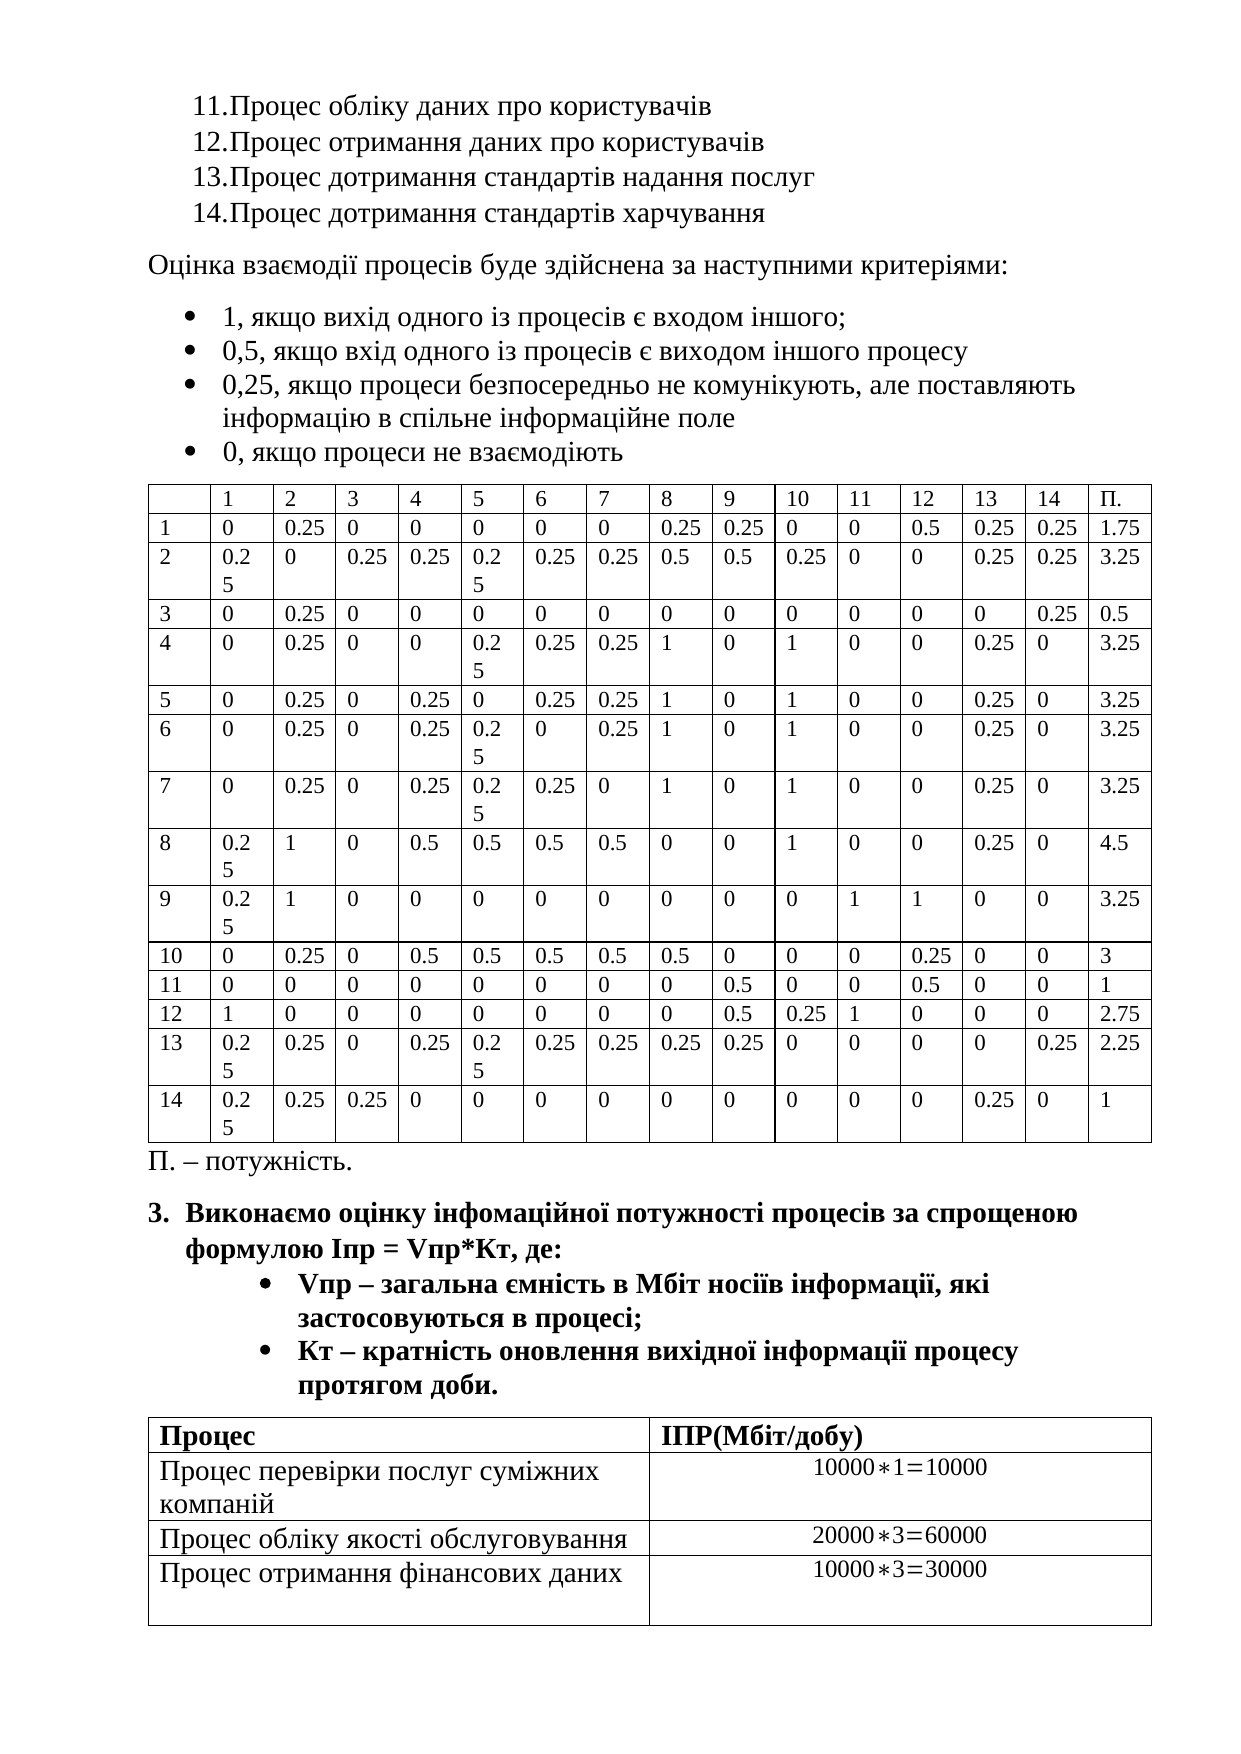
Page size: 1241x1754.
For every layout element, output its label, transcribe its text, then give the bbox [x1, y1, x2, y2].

table_header П. [1089, 485, 1151, 513]
list Виконаємо оцінку інфомаційної потужності процесів за спрощеною формулою Іпр = Vпр*Кт, де: [148, 1195, 1152, 1264]
table_cell 0.5 [901, 971, 962, 999]
table_cell 1 [650, 629, 712, 685]
table_cell 2 [149, 543, 210, 599]
table_cell 0.25 [650, 1029, 712, 1085]
list Процес отримання даних про користувачів [192, 124, 1152, 158]
table_header 10 [776, 485, 837, 513]
table_cell 0.25 [963, 1086, 1025, 1142]
table_cell 0 [901, 715, 962, 771]
table_cell 0 [838, 1029, 900, 1085]
table_cell 0.25 [399, 1029, 461, 1085]
table_cell 0.25 [963, 629, 1025, 685]
table_cell [650, 1521, 1151, 1554]
table_cell 0 [336, 514, 398, 542]
table_cell 0 [838, 772, 900, 828]
table_cell 0 [336, 772, 398, 828]
table_cell 0 [462, 886, 523, 941]
table_cell 0 [1026, 1086, 1088, 1142]
table_cell 1 [838, 886, 900, 941]
table_cell 1 [776, 715, 837, 771]
table_cell 1 [650, 686, 712, 714]
table_cell 0 [901, 1029, 962, 1085]
table_cell 0.25 [587, 543, 649, 599]
table_cell 0 [587, 514, 649, 542]
table_cell 0 [336, 886, 398, 941]
table_cell 0.5 [462, 829, 523, 884]
table_cell 0.25 [462, 629, 523, 685]
table_cell 0 [963, 600, 1025, 628]
table_cell 0 [274, 971, 335, 999]
table_cell 0 [336, 600, 398, 628]
table_cell 0.25 [963, 543, 1025, 599]
table_header 4 [399, 485, 461, 513]
table_cell 3 [1089, 943, 1151, 970]
table_header 9 [713, 485, 774, 513]
table_cell 1 [838, 1000, 900, 1028]
table_cell 0.25 [399, 715, 461, 771]
table_cell 0.5 [713, 971, 774, 999]
table_cell 0 [901, 600, 962, 628]
table_cell 0.25 [462, 543, 523, 599]
table_cell 0 [776, 1086, 837, 1142]
table_header 6 [524, 485, 586, 513]
table_cell 0.25 [713, 514, 774, 542]
table_cell 0 [901, 772, 962, 828]
table_cell 0 [838, 543, 900, 599]
table_cell 3.25 [1089, 686, 1151, 714]
table_cell 0 [713, 629, 774, 685]
table_cell 0.25 [274, 943, 335, 970]
table_cell 11 [149, 971, 210, 999]
table_cell 0.25 [336, 543, 398, 599]
list Процес обліку даних про користувачів [192, 88, 1152, 122]
table_cell 0 [963, 1029, 1025, 1085]
list 0,5, якщо вхід одного із процесів є виходом іншого процесу [185, 333, 1152, 367]
table_cell 0 [838, 971, 900, 999]
table_cell 0.5 [713, 543, 774, 599]
table_cell 0.25 [963, 686, 1025, 714]
table_cell 0.25 [963, 514, 1025, 542]
table_cell 0.5 [399, 943, 461, 970]
table_cell 0 [587, 886, 649, 941]
table_cell 0.25 [462, 1029, 523, 1085]
table_cell 5 [149, 686, 210, 714]
table_cell 0.25 [901, 943, 962, 970]
table_cell 0.5 [524, 943, 586, 970]
table_cell 0 [587, 971, 649, 999]
list 0, якщо процеси не взаємодіють [185, 434, 1152, 468]
table_cell 0 [1026, 829, 1088, 884]
table_cell 0.25 [1026, 514, 1088, 542]
table_cell 8 [149, 829, 210, 884]
table_cell 0 [587, 1086, 649, 1142]
table_cell 10 [149, 943, 210, 970]
table_cell 0 [776, 886, 837, 941]
table_cell 1 [776, 629, 837, 685]
table_cell 3.25 [1089, 715, 1151, 771]
table_cell 0.5 [650, 543, 712, 599]
table_cell 0.25 [776, 1000, 837, 1028]
table_cell 0 [838, 686, 900, 714]
table_cell 0.25 [462, 772, 523, 828]
table_cell 3.25 [1089, 886, 1151, 941]
table_cell 0 [524, 1000, 586, 1028]
table_cell 0 [713, 1086, 774, 1142]
table_cell 4 [149, 629, 210, 685]
list Кт – кратність оновлення вихідної інформації процесу протягом доби. [260, 1333, 1152, 1401]
table_header 14 [1026, 485, 1088, 513]
table_cell 0 [399, 886, 461, 941]
list Процес дотримання стандартів харчування [192, 195, 1152, 229]
table_cell 0.25 [211, 1029, 273, 1085]
table_cell 0 [462, 686, 523, 714]
table_cell 0.25 [963, 715, 1025, 771]
table_cell 0.25 [462, 715, 523, 771]
table_cell 0 [462, 1000, 523, 1028]
table_cell 0 [524, 514, 586, 542]
table_cell 0 [838, 514, 900, 542]
table_header 2 [274, 485, 335, 513]
table_cell 0 [399, 971, 461, 999]
table_cell 0 [901, 829, 962, 884]
table_cell 0 [1026, 943, 1088, 970]
table_cell 0 [650, 886, 712, 941]
table_cell 0 [336, 629, 398, 685]
table_header 7 [587, 485, 649, 513]
table_cell 1 [1089, 971, 1151, 999]
table_cell 0 [713, 943, 774, 970]
table_cell 14 [149, 1086, 210, 1142]
table_cell 12 [149, 1000, 210, 1028]
table_cell 1 [776, 686, 837, 714]
table_cell 0 [336, 715, 398, 771]
table_cell 0 [776, 971, 837, 999]
table_cell Процес перевірки послуг суміжних компаній [149, 1453, 649, 1520]
list Vпр – загальна ємність в Мбіт носіїв інформації, які застосовуються в процесі; [260, 1266, 1152, 1333]
table_cell 0 [336, 1000, 398, 1028]
table_cell [650, 1453, 1151, 1520]
table_cell 0 [524, 715, 586, 771]
table_cell 0 [399, 514, 461, 542]
table_cell 0 [211, 629, 273, 685]
table_cell 0 [901, 686, 962, 714]
table_cell 0 [524, 971, 586, 999]
table_cell 0 [274, 543, 335, 599]
table_cell 0.25 [587, 1029, 649, 1085]
table_cell 0 [838, 715, 900, 771]
table_cell 0.25 [274, 772, 335, 828]
table_cell 0.25 [524, 1029, 586, 1085]
table_cell 0.5 [713, 1000, 774, 1028]
table_cell 1 [274, 886, 335, 941]
table_cell 0 [399, 629, 461, 685]
table_cell 0 [838, 943, 900, 970]
table_cell 0.25 [963, 829, 1025, 884]
table_cell 0.25 [524, 629, 586, 685]
table_cell 0 [211, 686, 273, 714]
table_cell 2.75 [1089, 1000, 1151, 1028]
table_cell 0 [963, 943, 1025, 970]
table_cell 0 [1026, 686, 1088, 714]
text Оцінка взаємодії процесів буде здійснена за наступними критеріями: [148, 247, 1152, 281]
table_cell 0.25 [524, 543, 586, 599]
table_cell 0 [336, 943, 398, 970]
table_cell 1 [901, 886, 962, 941]
table_cell 0.25 [211, 886, 273, 941]
table_cell 0.25 [1026, 1029, 1088, 1085]
table_cell 0 [336, 829, 398, 884]
list 1, якщо вихід одного із процесів є входом іншого; [185, 299, 1152, 333]
table_cell 0.25 [524, 772, 586, 828]
table_cell 2.25 [1089, 1029, 1151, 1085]
table_cell 0 [336, 686, 398, 714]
text П. – потужність. [148, 1143, 1152, 1177]
table_cell 0 [776, 514, 837, 542]
table_cell 0 [336, 1029, 398, 1085]
table_cell 1 [1089, 1086, 1151, 1142]
table_cell 0.25 [274, 600, 335, 628]
table_cell 0 [776, 1029, 837, 1085]
table_cell 0 [838, 600, 900, 628]
table_cell 0 [399, 1000, 461, 1028]
table_cell 0 [462, 600, 523, 628]
table_cell 0 [1026, 715, 1088, 771]
table_cell 0 [901, 1086, 962, 1142]
table_cell 0 [524, 886, 586, 941]
table_cell 3.25 [1089, 772, 1151, 828]
table_header 1 [211, 485, 273, 513]
table_cell 7 [149, 772, 210, 828]
table_cell 0 [587, 600, 649, 628]
table_cell 3.25 [1089, 543, 1151, 599]
table_cell 0 [1026, 971, 1088, 999]
table_cell 0 [211, 514, 273, 542]
table_cell 0.25 [274, 1086, 335, 1142]
table_cell 0.25 [650, 514, 712, 542]
table_cell 0.5 [524, 829, 586, 884]
table_cell 1 [650, 715, 712, 771]
table_cell 0 [963, 971, 1025, 999]
table_cell 0 [713, 686, 774, 714]
table_cell 0.25 [336, 1086, 398, 1142]
table_cell 0.25 [713, 1029, 774, 1085]
table_cell Процес обліку якості обслуговування [149, 1521, 649, 1554]
table_cell 13 [149, 1029, 210, 1085]
table_cell 0 [713, 772, 774, 828]
table_cell 0.25 [274, 686, 335, 714]
table_header Процес [149, 1418, 649, 1452]
table_cell 0 [963, 886, 1025, 941]
table_cell 0.25 [776, 543, 837, 599]
table_header 3 [336, 485, 398, 513]
table_cell 0 [211, 943, 273, 970]
table_cell 0.25 [587, 715, 649, 771]
table_cell 0 [901, 543, 962, 599]
table_cell 0.25 [399, 686, 461, 714]
table_cell 0 [963, 1000, 1025, 1028]
table_cell 0 [462, 971, 523, 999]
table_cell 0 [274, 1000, 335, 1028]
table_cell 1.75 [1089, 514, 1151, 542]
table_cell 0.25 [587, 629, 649, 685]
table_cell 3.25 [1089, 629, 1151, 685]
table_cell 0 [838, 629, 900, 685]
table_header 13 [963, 485, 1025, 513]
table_cell 1 [149, 514, 210, 542]
table_cell 0.25 [524, 686, 586, 714]
table_cell 0 [713, 600, 774, 628]
table_cell 0 [713, 886, 774, 941]
table_cell 0.25 [211, 543, 273, 599]
table_cell 0 [650, 829, 712, 884]
list 0,25, якщо процеси безпосередньо не комунікують, але поставляють інформацію в спільне інформаційне поле [185, 367, 1152, 434]
table_cell 0 [336, 971, 398, 999]
table_cell 0 [211, 971, 273, 999]
table_cell 0 [838, 1086, 900, 1142]
table_cell 0 [1026, 772, 1088, 828]
table_header 5 [462, 485, 523, 513]
table_cell 0.25 [274, 629, 335, 685]
table_cell 0.5 [399, 829, 461, 884]
table_cell [650, 1556, 1151, 1625]
table_header 12 [901, 485, 962, 513]
table_cell 0 [650, 600, 712, 628]
table_cell 1 [650, 772, 712, 828]
table_cell 0 [776, 943, 837, 970]
table_cell 0 [1026, 1000, 1088, 1028]
table_cell 0 [650, 971, 712, 999]
table_cell 0 [211, 600, 273, 628]
table_cell 1 [776, 772, 837, 828]
table_cell 0 [1026, 886, 1088, 941]
table_cell 9 [149, 886, 210, 941]
table_cell 0 [399, 600, 461, 628]
table_cell 0.25 [963, 772, 1025, 828]
table_cell 0 [901, 1000, 962, 1028]
table_cell 0 [713, 715, 774, 771]
table_cell 0.25 [587, 686, 649, 714]
table_cell 0.25 [399, 543, 461, 599]
table_cell 0 [650, 1000, 712, 1028]
table_header 11 [838, 485, 900, 513]
table_cell 0 [211, 772, 273, 828]
table_cell 0 [399, 1086, 461, 1142]
table_cell 0.5 [462, 943, 523, 970]
table_cell 1 [274, 829, 335, 884]
table_cell 0 [524, 1086, 586, 1142]
table_cell 0.25 [274, 514, 335, 542]
table_cell 0.25 [211, 829, 273, 884]
table_cell 0 [462, 1086, 523, 1142]
table_cell 0.5 [901, 514, 962, 542]
table_cell 0 [838, 829, 900, 884]
table_cell 0.5 [587, 829, 649, 884]
table_cell 0 [776, 600, 837, 628]
table_cell 0 [462, 514, 523, 542]
table_cell 6 [149, 715, 210, 771]
table_cell 0.5 [1089, 600, 1151, 628]
table_cell 0 [650, 1086, 712, 1142]
table_cell 0.5 [650, 943, 712, 970]
table_cell 0.25 [1026, 600, 1088, 628]
table_cell Процес отримання фінансових даних [149, 1556, 649, 1625]
table_cell 0 [901, 629, 962, 685]
table_cell 0 [587, 1000, 649, 1028]
table_cell 3 [149, 600, 210, 628]
table_cell 0.25 [274, 715, 335, 771]
list Процес дотримання стандартів надання послуг [192, 159, 1152, 193]
table_cell 0 [1026, 629, 1088, 685]
table_cell 0.25 [1026, 543, 1088, 599]
table_cell 0 [587, 772, 649, 828]
table_cell 0.25 [399, 772, 461, 828]
table_header [149, 485, 210, 513]
table_cell 0 [524, 600, 586, 628]
table_cell 1 [211, 1000, 273, 1028]
table_cell 0.25 [274, 1029, 335, 1085]
table_cell 4.5 [1089, 829, 1151, 884]
table_cell 0 [713, 829, 774, 884]
table_cell 0 [211, 715, 273, 771]
table_cell 1 [776, 829, 837, 884]
table_cell 0.5 [587, 943, 649, 970]
table_header ІПР(Мбіт/добу) [650, 1418, 1151, 1452]
table_cell 0.25 [211, 1086, 273, 1142]
table_header 8 [650, 485, 712, 513]
